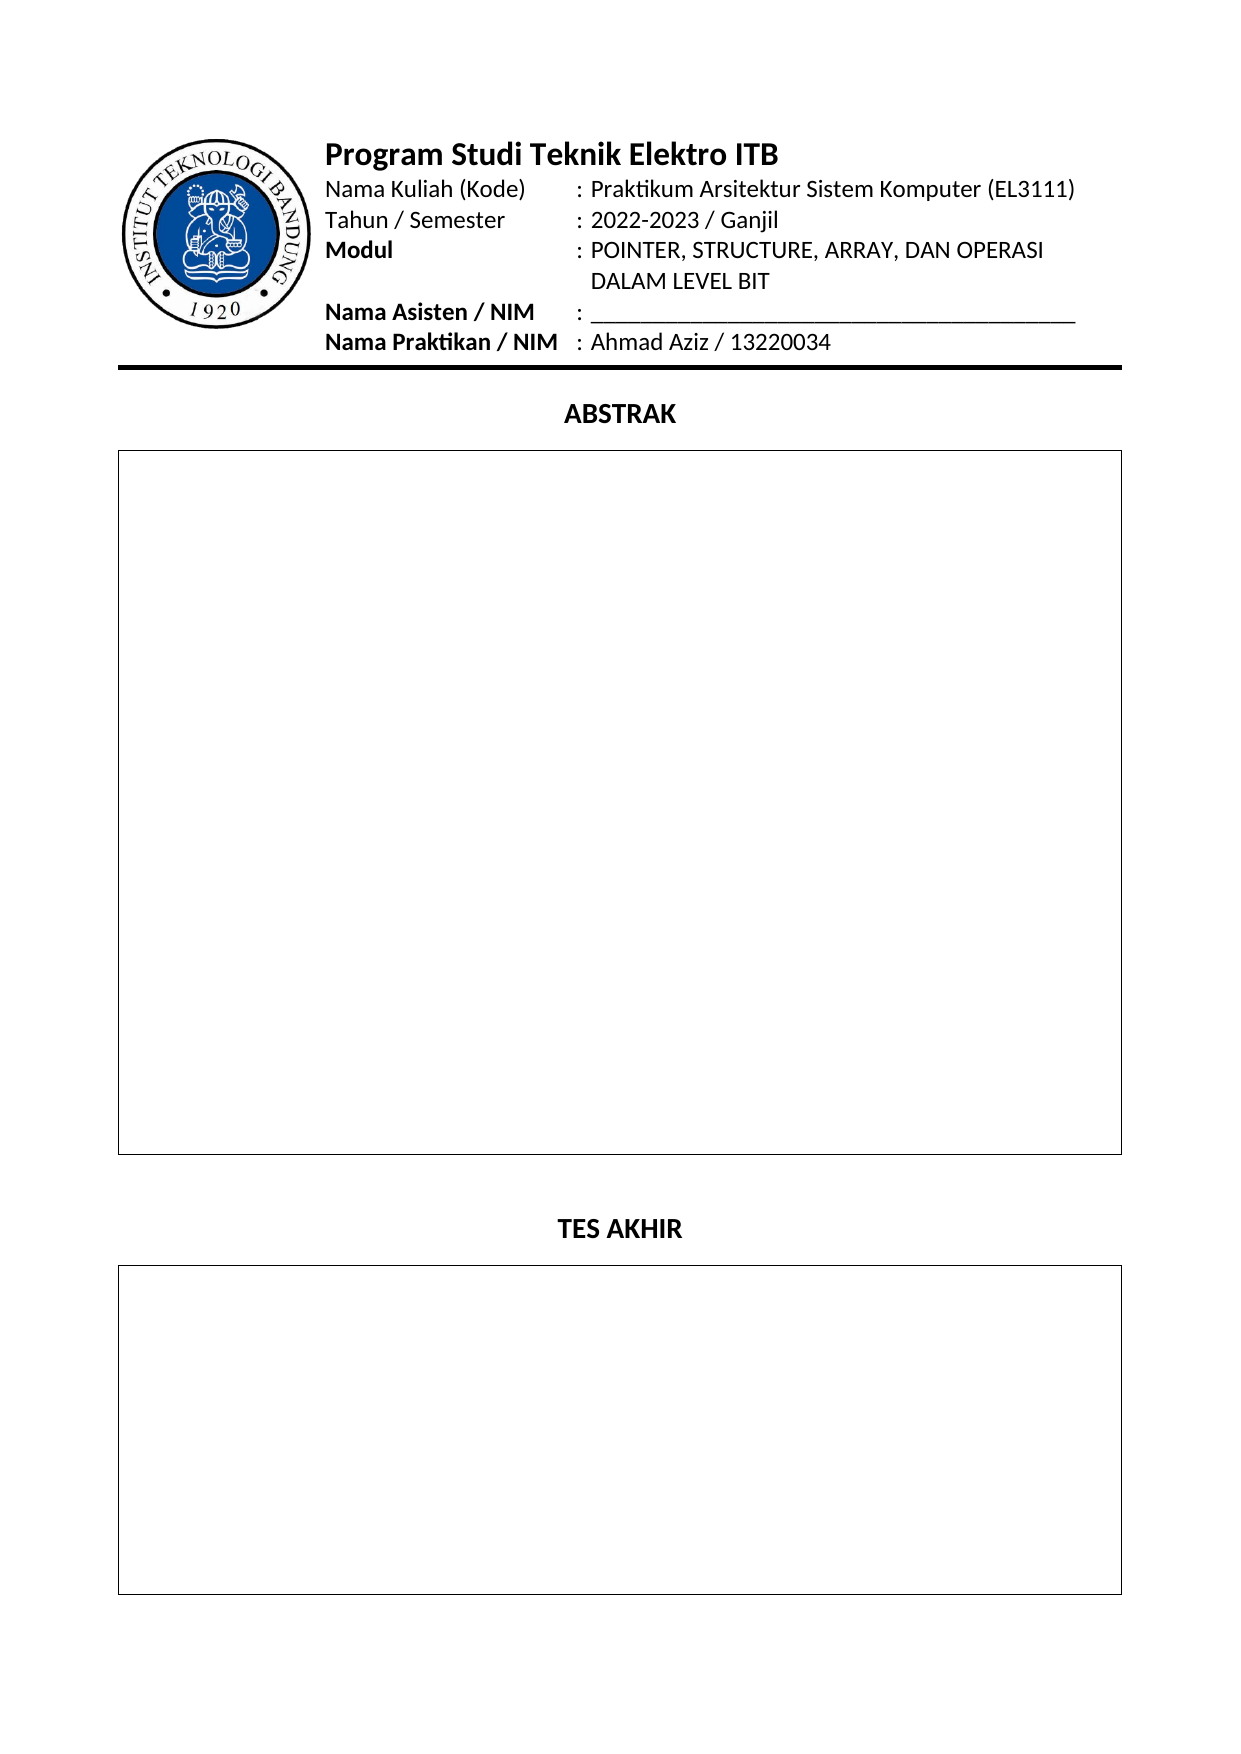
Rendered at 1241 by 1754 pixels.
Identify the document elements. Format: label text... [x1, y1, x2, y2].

table_header [119, 451, 1121, 1154]
text Nama Praktikan / NIM : Ahmad Aziz / 13220034 [118, 326, 1122, 365]
text Program Studi Teknik Elektro ITB Nama Kuliah (Kode) : Praktikum Arsitektur Sistem Komputer (EL3111) [118, 133, 1122, 204]
text TES AKHIR [118, 1210, 1122, 1246]
picture [121, 139, 311, 329]
text Tahun / Semester : 2022-2023 / Ganjil [311, 204, 1122, 235]
text Nama Asisten / NIM : _______________________________________ [311, 296, 1122, 326]
text Modul : POINTER, STRUCTURE, ARRAY, DAN OPERASI DALAM LEVEL BIT [311, 235, 1122, 296]
table_header [119, 1266, 1121, 1594]
text ABSTRAK [118, 395, 1122, 430]
